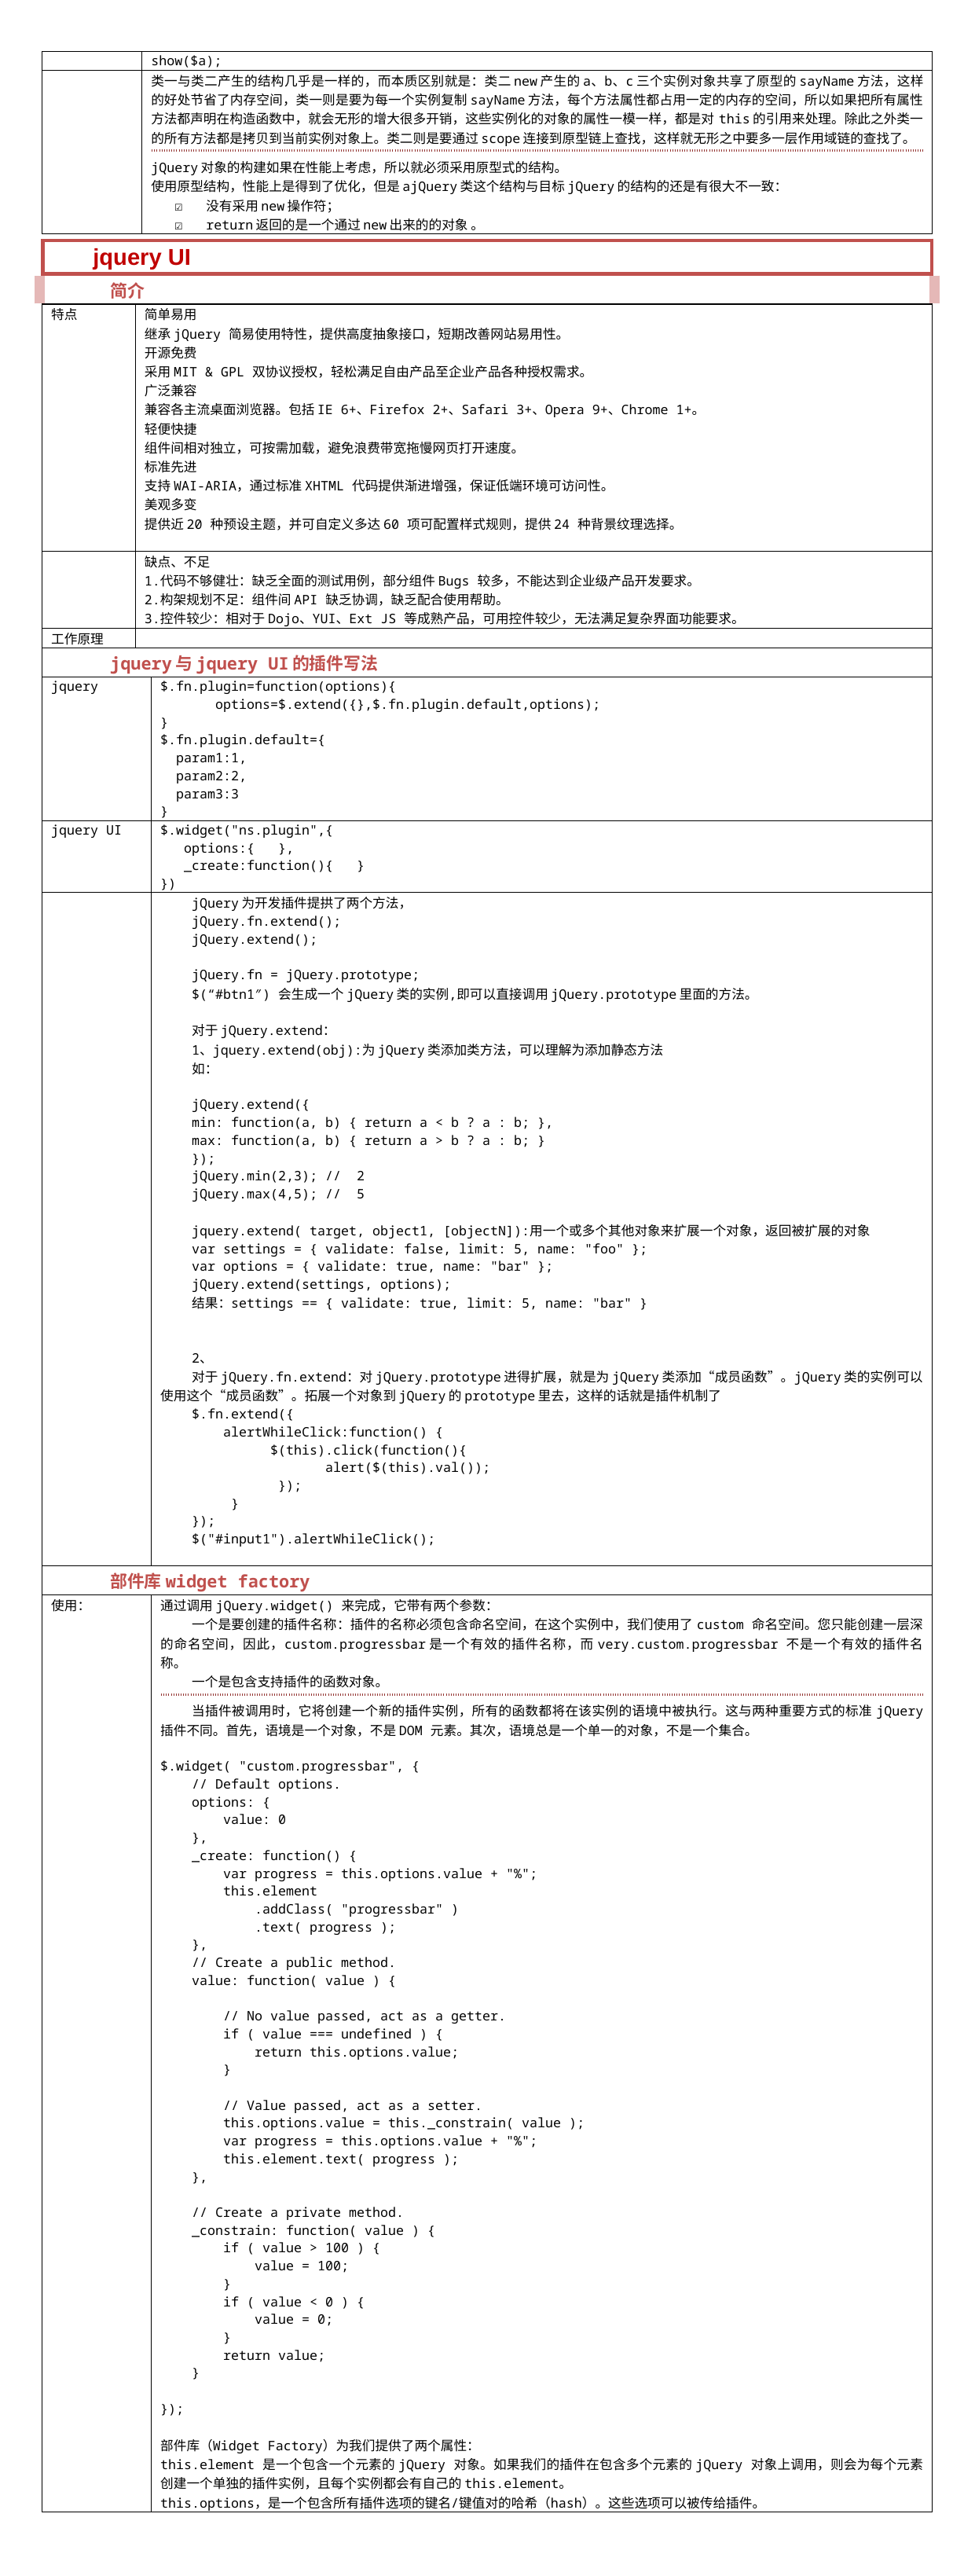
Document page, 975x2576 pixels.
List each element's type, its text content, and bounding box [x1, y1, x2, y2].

table_cell [42, 71, 141, 233]
table_cell jquery [42, 681, 151, 824]
table_header 特点 [42, 309, 135, 555]
table_cell jquery UI [42, 825, 151, 897]
table_cell 使用： [42, 1599, 151, 2515]
table_cell 类一与类二产生的结构几乎是一样的，而本质区别就是：类二new产生的a、b、c三个实例对象共享了原型的sayName方法，这样的好处节省了内存空间，类一则是要为每一个实例复制sayName方法，每个方法属性都占用一定的内存的空间，所以如果把所有属性方法都声明在构造函数中，就会无形的增大很多开销，这些实例化的对象的属性一模一样，都是对this的引用来处理。除此之外类一的所有方法都是拷贝到当前实例对象上。类二则是要通过scope连接到原型链上查找，这样就无形之中要多一层作用域链的查找了。 jQuery对象的构建如果在性能上考虑，所以就必须采用原型式的结构。 使用原型结构，性能上是得到了优化，但是ajQuery类这个结构与目标jQuery的结构的还是有很大不一致： ☑ 没有采用new操作符； ☑ return返回的是一个通过new出来的的对象 。 [142, 71, 932, 233]
table_cell 对象的构建 [42, 52, 141, 70]
table_cell jQuery为开发插件提拱了两个方法， jQuery.fn.extend(); jQuery.extend(); jQuery.fn = jQuery.prototype; $(“#btn1″) 会生成一个 jQuery类的实例,即可以直接调用jQuery.prototype里面的方法。 对于jQuery.extend： 1、jquery.extend(obj):为jQuery类添加类方法，可以理解为添加静态方法 如： jQuery.extend({ min: function(a, b) { return a < b ? a : b; }, max: function(a, b) { return a > b ? a : b; } }); jQuery.min(2,3); // 2 jQuery.max(4,5); // 5 jquery.extend( target, object1, [objectN]):用一个或多个其他对象来扩展一个对象，返回被扩展的对象 var settings = { validate: false, limit: 5, name: "foo" }; var options = { validate: true, name: "bar" }; jQuery.extend(settings, options); 结果：settings == { validate: true, limit: 5, name: "bar" } 2、 对于jQuery.fn.extend：对jQuery.prototype进得扩展，就是为jQuery类添加“成员函数”。jQuery类的实例可以使用这个“成员函数”。拓展一个对象到jQuery的 prototype里去，这样的话就是插件机制了 $.fn.extend({ alertWhileClick:function() { $(this).click(function(){ alert($(this).val()); }); } }); $("#input1").alertWhileClick(); [152, 897, 932, 1569]
table_header 简单易用 继承 jQuery 简易使用特性，提供高度抽象接口，短期改善网站易用性。 开源免费 采用 MIT & GPL 双协议授权，轻松满足自由产品至企业产品各种授权需求。 广泛兼容 兼容各主流桌面浏览器。包括IE 6+、Firefox 2+、Safari 3+、Opera 9+、Chrome 1+。 轻便快捷 组件间相对独立，可按需加载，避免浪费带宽拖慢网页打开速度。 标准先进 支持 WAI-ARIA，通过标准 XHTML 代码提供渐进增强，保证低端环境可访问性。 美观多变 提供近 20 种预设主题，并可自定义多达 60 项可配置样式规则，提供 24 种背景纹理选择。 [136, 309, 932, 555]
table_cell [136, 633, 932, 651]
table_cell 缺点、不足 1.代码不够健壮：缺乏全面的测试用例，部分组件 Bugs 较多，不能达到企业级产品开发要求。 2.构架规划不足：组件间 API 缺乏协调，缺乏配合使用帮助。 3.控件较少：相对于 Dojo、YUI、Ext JS 等成熟产品，可用控件较少，无法满足复杂界面功能要求。 [136, 556, 932, 632]
table_cell $.widget("ns.plugin",{ options:{ }, _create:function(){ } }) [152, 825, 932, 897]
table_cell 工作原理 [42, 633, 135, 651]
subtitle jquery UI [45, 242, 930, 272]
table_cell [42, 556, 135, 632]
table_cell [42, 897, 151, 1569]
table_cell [152, 1599, 932, 2515]
table_cell $.fn.plugin=function(options){ options=$.extend({},$.fn.plugin.default,options); } $.fn.plugin.default={ param1:1, param2:2, param3:3 } [152, 681, 932, 824]
text 简介 [45, 280, 929, 308]
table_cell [142, 52, 932, 70]
